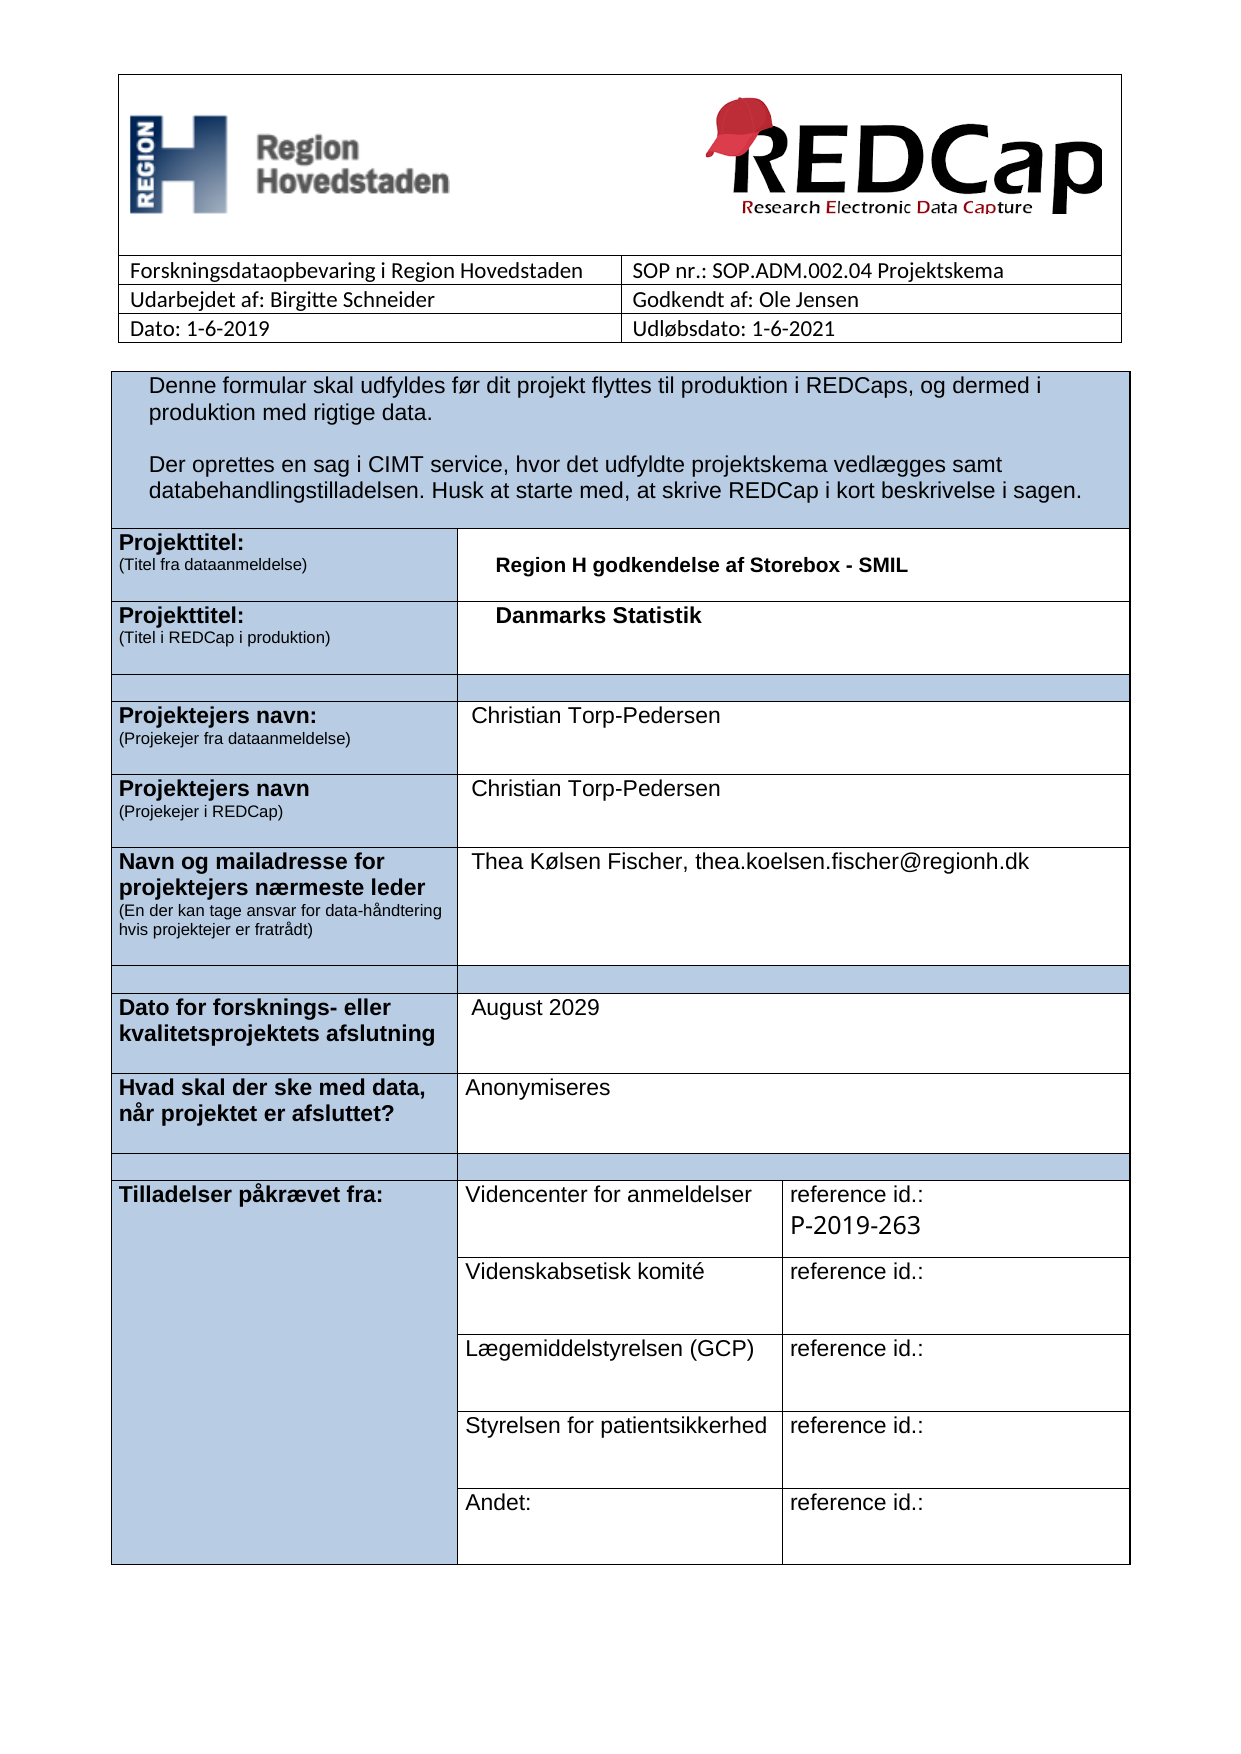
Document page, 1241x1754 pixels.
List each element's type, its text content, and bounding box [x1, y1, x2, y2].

table_cell Christian Torp-Pedersen [458, 702, 1129, 774]
table_cell [112, 966, 457, 993]
table_cell Projektejers navn (Projekejer i REDCap) [112, 775, 457, 847]
table_header Denne formular skal udfyldes før dit projekt flyttes til produktion i REDCaps, og dermed i produktion med rigtige data. Der oprettes en sag i CIMT service, hvor det udfyldte projektskema vedlægges samt databehandlingstilladelsen. Husk at starte med, at skrive REDCap i kort beskrivelse i sagen. [112, 372, 1129, 528]
table_cell [458, 675, 1129, 701]
table_cell [458, 1154, 1129, 1180]
table_cell Andet: [458, 1489, 782, 1564]
table_cell Videncenter for anmeldelser [458, 1181, 782, 1257]
table_cell Hvad skal der ske med data, når projektet er afsluttet? [112, 1074, 457, 1153]
table_cell Thea Kølsen Fischer, thea.koelsen.fischer@regionh.dk [458, 848, 1129, 965]
table_cell Projekttitel: (Titel i REDCap i produktion) [112, 602, 457, 674]
table_cell reference id.: P-2019-263 [783, 1181, 1129, 1257]
table_cell Projektejers navn: (Projekejer fra dataanmeldelse) [112, 702, 457, 774]
table_cell Styrelsen for patientsikkerhed [458, 1412, 782, 1487]
table_cell reference id.: [783, 1489, 1129, 1564]
table_cell August 2029 [458, 994, 1129, 1073]
table_cell Navn og mailadresse for projektejers nærmeste leder (En der kan tage ansvar for data-håndtering hvis projektejer er fratrådt) [112, 848, 457, 965]
picture [129, 74, 450, 255]
table_cell reference id.: [783, 1335, 1129, 1411]
table_cell reference id.: [783, 1412, 1129, 1487]
table_cell Tilladelser påkrævet fra: [112, 1181, 457, 1564]
table_cell Anonymiseres [458, 1074, 1129, 1153]
table_cell [458, 966, 1129, 993]
table_cell Lægemiddelstyrelsen (GCP) [458, 1335, 782, 1411]
table_cell Dato for forsknings- eller kvalitetsprojektets afslutning [112, 994, 457, 1073]
table_cell Region H godkendelse af Storebox - SMIL [458, 529, 1129, 601]
table_cell reference id.: [783, 1258, 1129, 1334]
table_cell Christian Torp-Pedersen [458, 775, 1129, 847]
table_cell Videnskabsetisk komité [458, 1258, 782, 1334]
picture [705, 97, 1102, 214]
table_cell [112, 1154, 457, 1180]
table_cell Danmarks Statistik [458, 602, 1129, 674]
table_cell [112, 675, 457, 701]
table_cell Projekttitel: (Titel fra dataanmeldelse) [112, 529, 457, 601]
